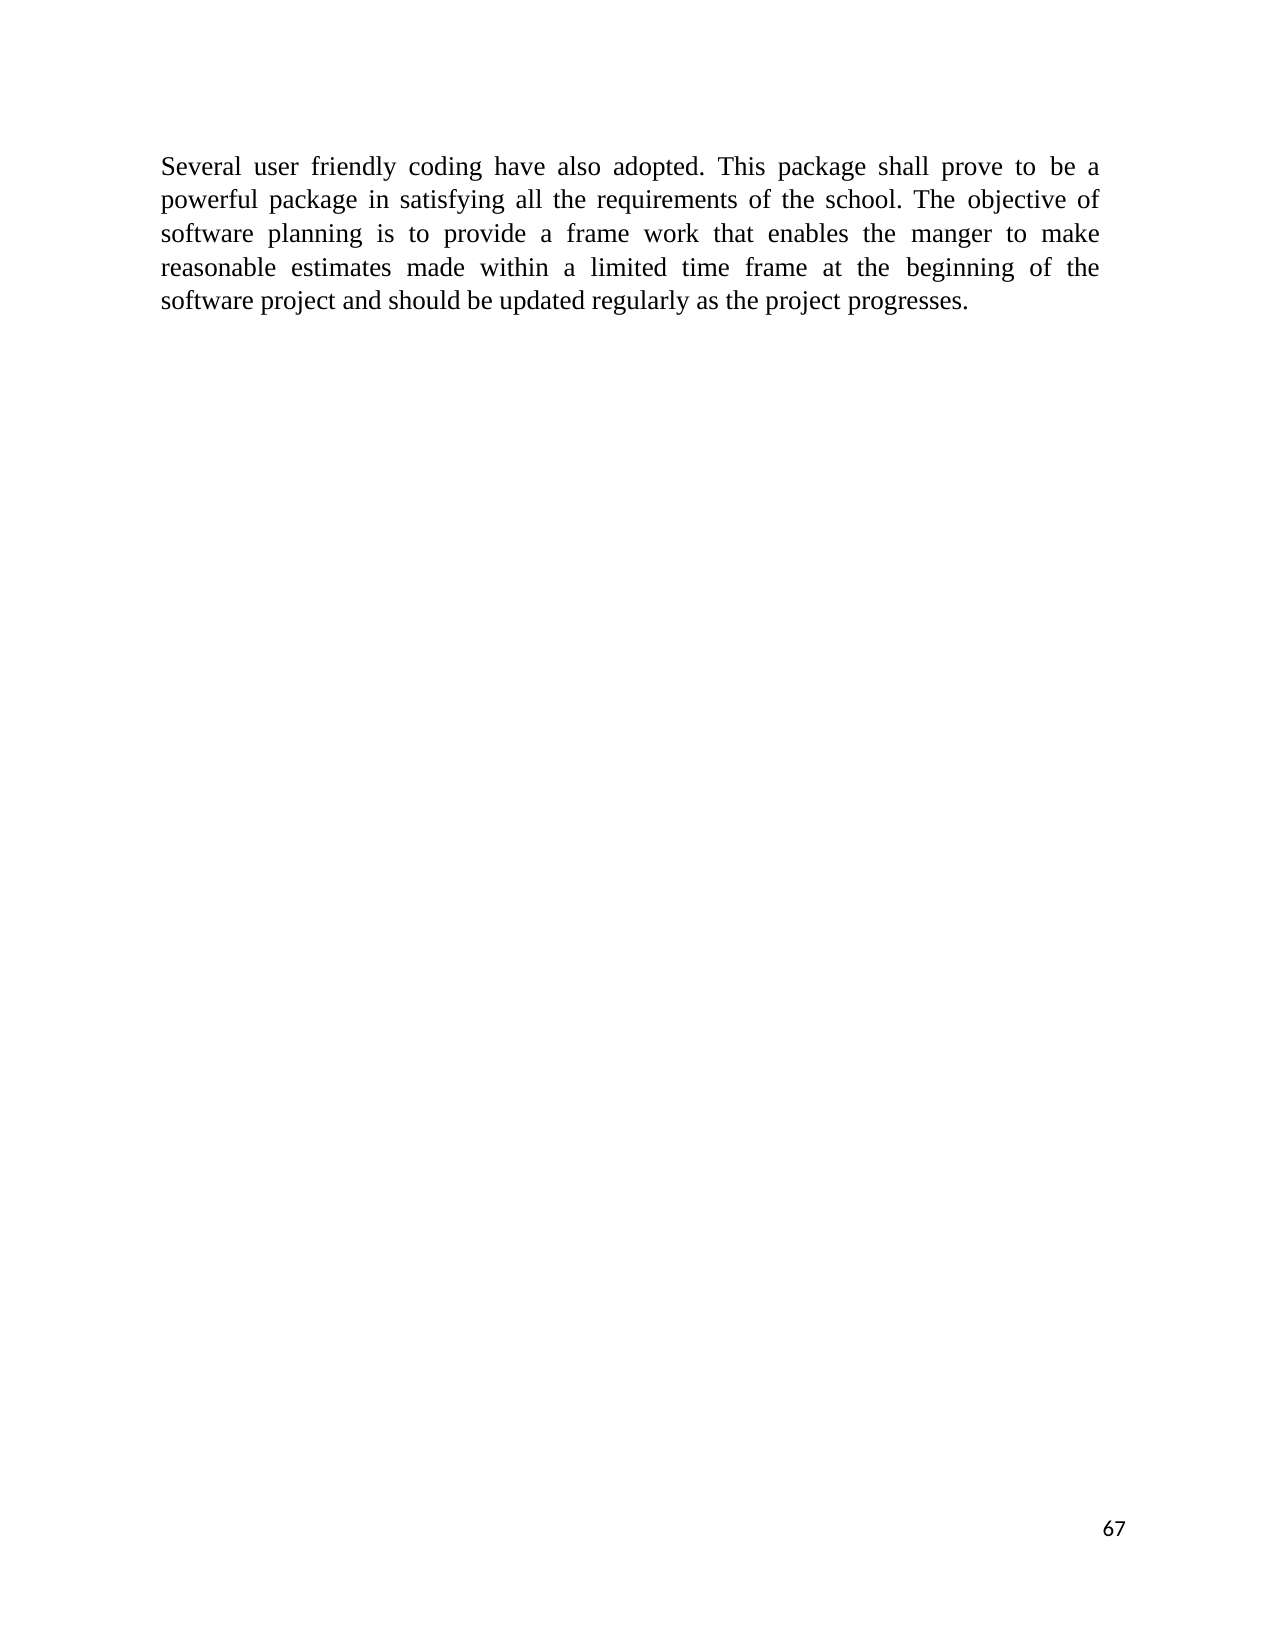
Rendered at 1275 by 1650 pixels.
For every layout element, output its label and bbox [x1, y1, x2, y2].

text [161, 150, 1100, 315]
